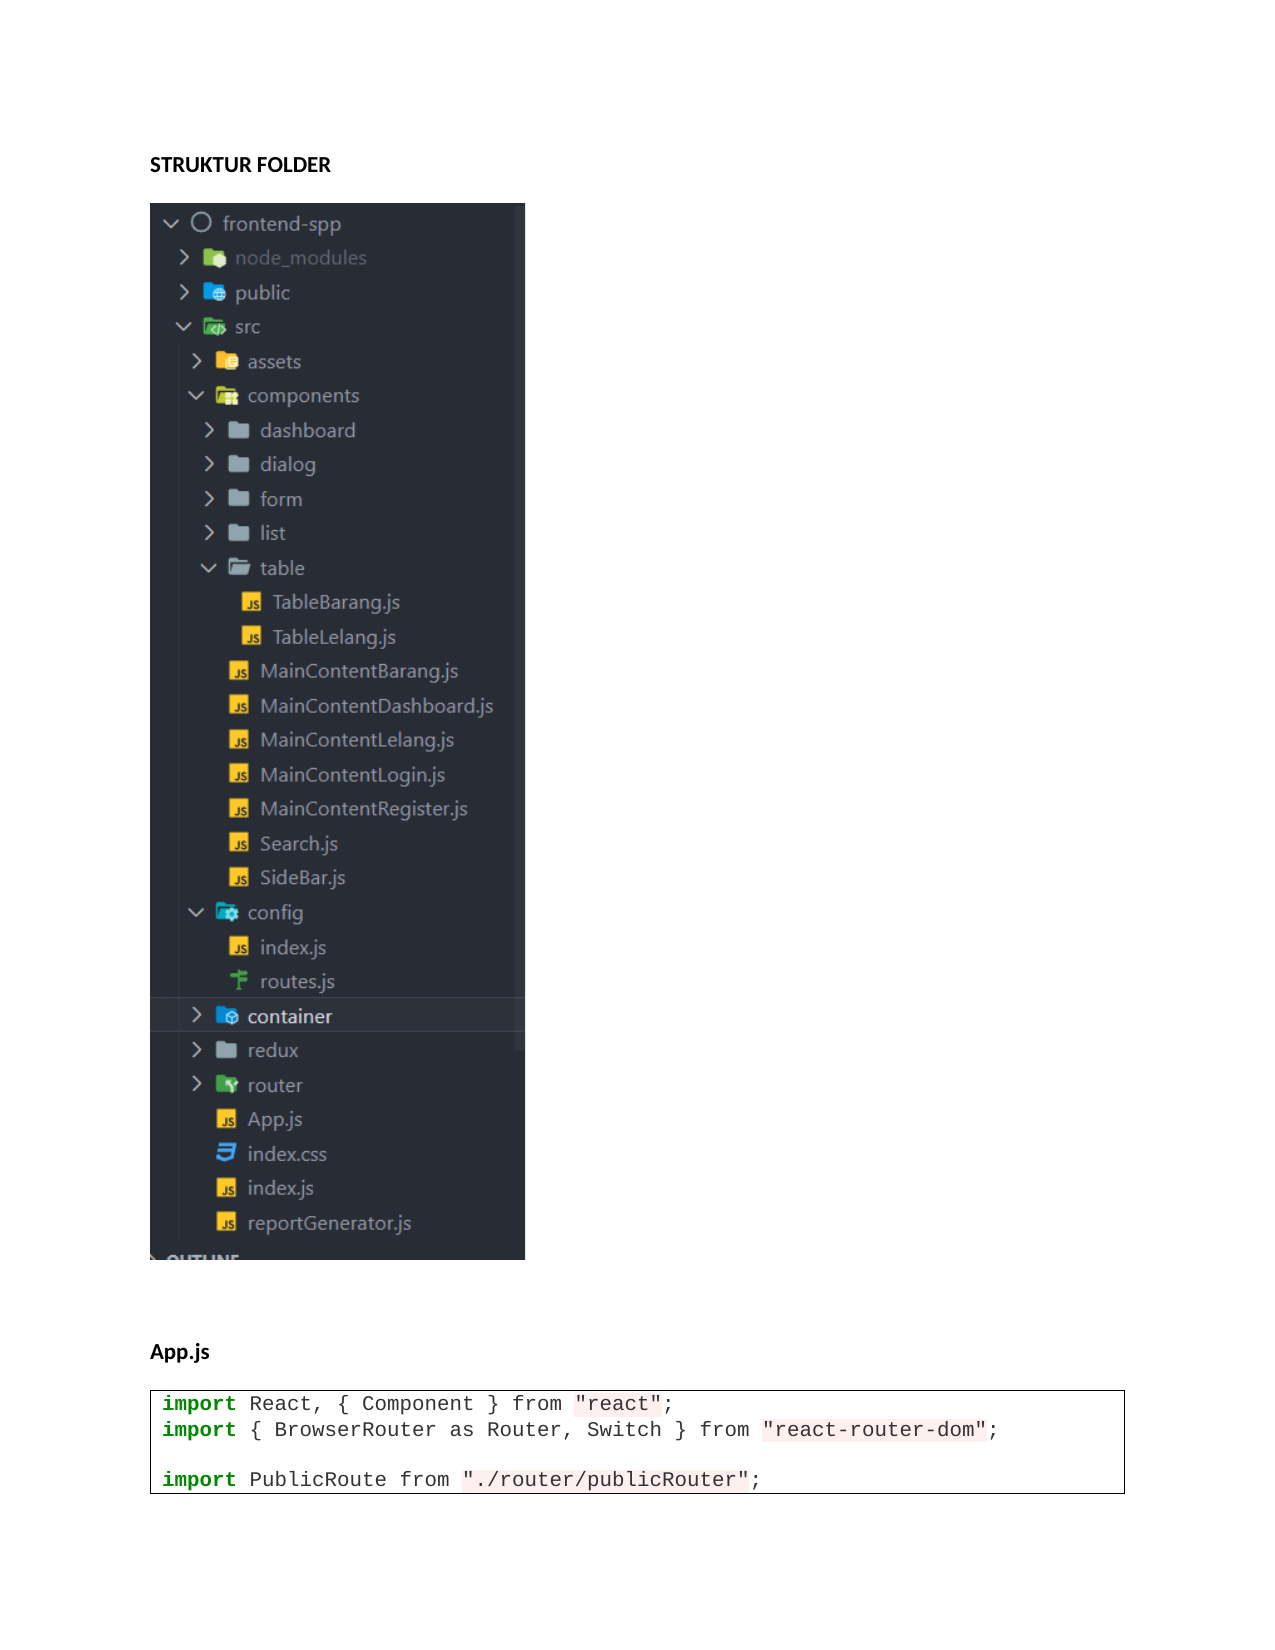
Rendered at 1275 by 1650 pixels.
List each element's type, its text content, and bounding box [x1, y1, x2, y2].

text STRUKTUR FOLDER [150, 150, 1125, 178]
picture [150, 203, 525, 1260]
text App.js [150, 1337, 1125, 1365]
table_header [151, 1391, 1124, 1493]
